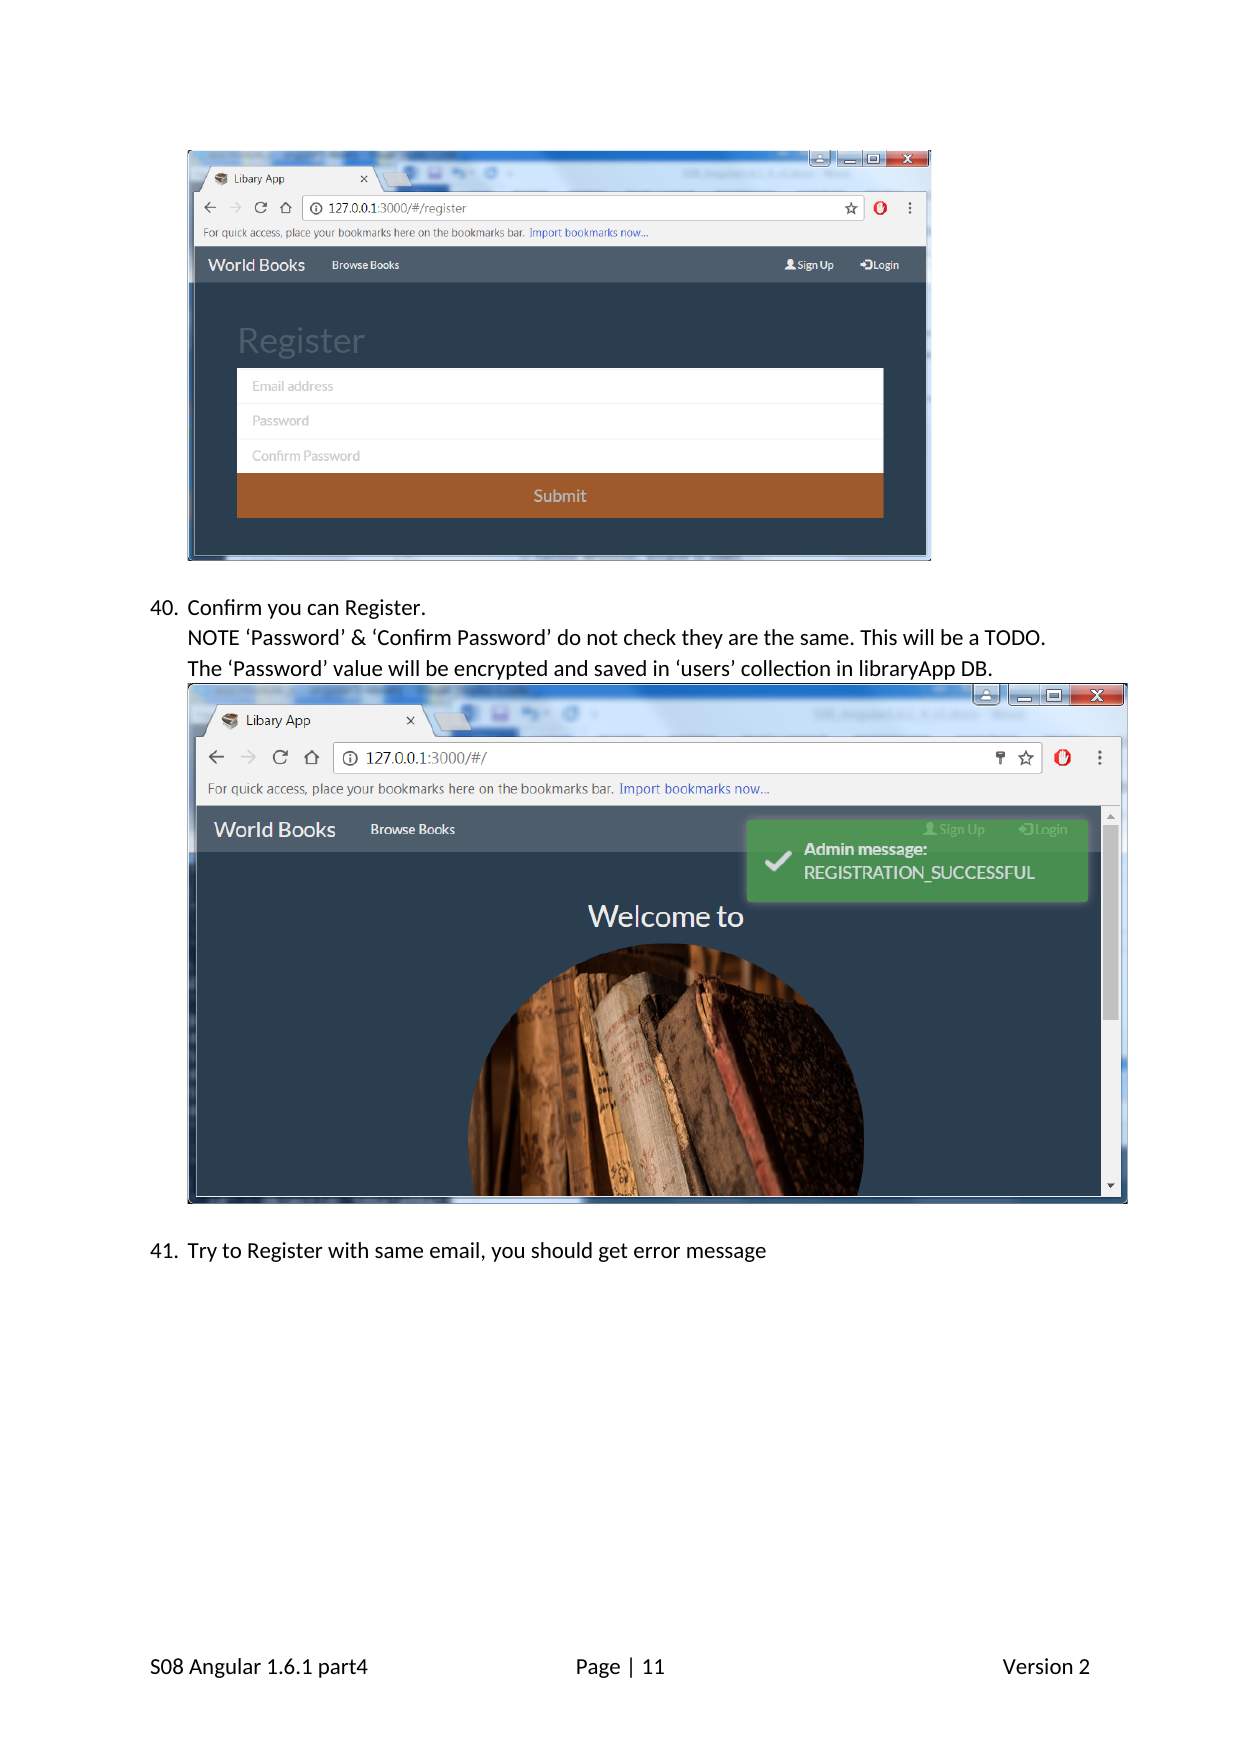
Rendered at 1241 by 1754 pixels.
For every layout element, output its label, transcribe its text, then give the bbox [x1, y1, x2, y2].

list Try to Register with same email, you should get error message [150, 1236, 1090, 1264]
list NOTE ‘Password’ & ‘Confirm Password’ do not check they are the same. This will be a TODO. [187, 623, 1090, 651]
list The ‘Password’ value will be encrypted and saved in ‘users’ collection in libraryApp DB. [187, 654, 1090, 682]
picture [187, 150, 932, 561]
picture [187, 683, 1128, 1204]
list Confirm you can Register. [150, 593, 1090, 621]
